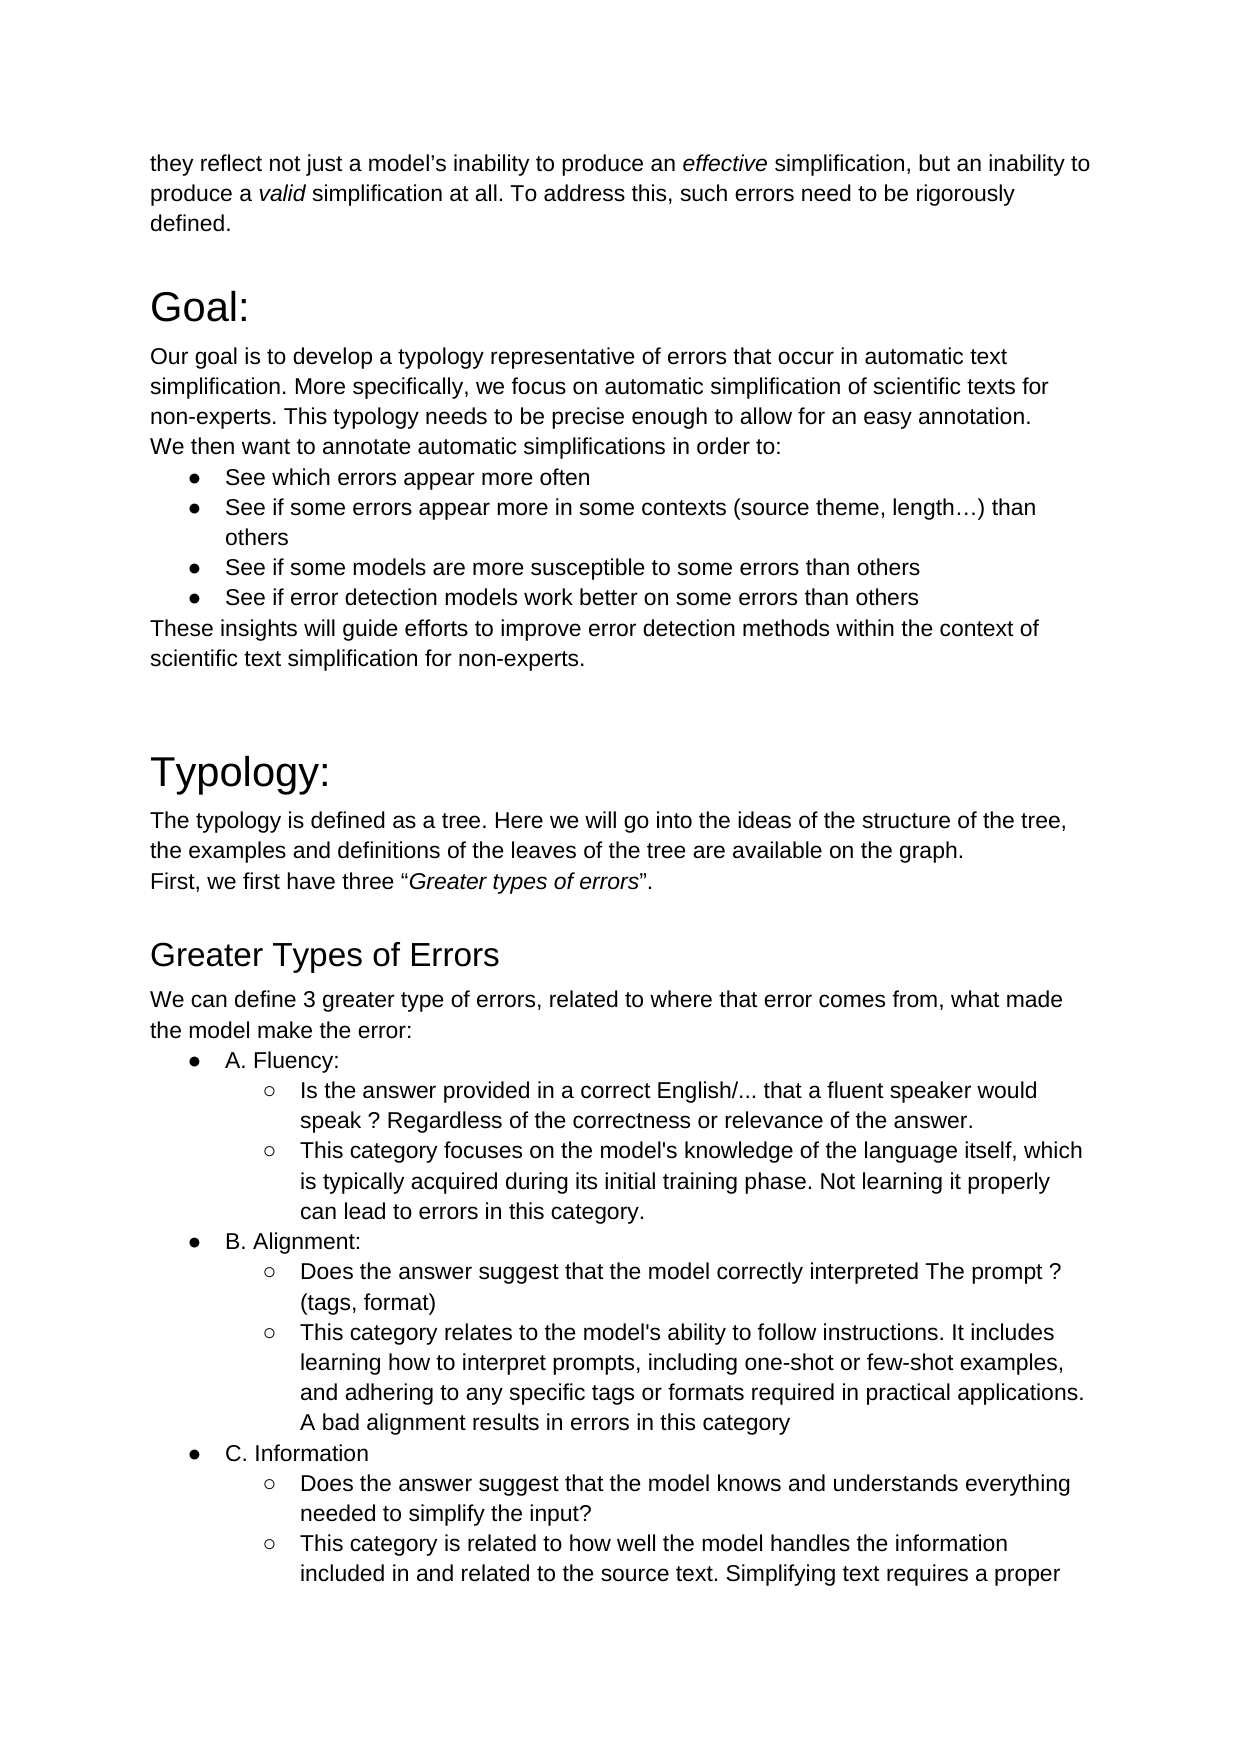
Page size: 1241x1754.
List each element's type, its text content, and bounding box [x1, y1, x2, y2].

list Does the answer suggest that the model correctly interpreted The prompt ? (tags, format) [262, 1258, 1090, 1315]
list See if some errors appear more in some contexts (source theme, length…) than others [187, 494, 1090, 550]
list C. Information [187, 1439, 1090, 1466]
list See which errors appear more often [187, 463, 1090, 490]
list B. Alignment: [187, 1228, 1090, 1254]
list A. Fluency: [187, 1047, 1090, 1073]
text First, we first have three “Greater types of errors”. [150, 868, 1090, 894]
text We can define 3 greater type of errors, related to where that error comes from, what made the model make the error: [150, 986, 1090, 1043]
text These insights will guide efforts to improve error detection methods within the context of scientific text simplification for non-experts. [150, 614, 1090, 671]
list See if some models are more susceptible to some errors than others [187, 554, 1090, 581]
list See if error detection models work better on some errors than others [187, 584, 1090, 611]
subtitle Goal: [150, 282, 1090, 330]
subtitle Typology: [150, 747, 1090, 795]
text Our goal is to develop a typology representative of errors that occur in automatic text simplification. More specifically, we focus on automatic simplification of scientific texts for non-experts. This typology needs to be precise enough to allow for an easy annotation. [150, 343, 1090, 429]
text We then want to annotate automatic simplifications in order to: [150, 433, 1090, 460]
list Does the answer suggest that the model knows and understands everything needed to simplify the input? [262, 1470, 1090, 1526]
subtitle Greater Types of Errors [150, 935, 1090, 974]
text The typology is defined as a tree. Here we will go into the ideas of the structure of the tree, the examples and definitions of the leaves of the tree are available on the graph. [150, 807, 1090, 864]
list Is the answer provided in a correct English/... that a fluent speaker would speak ? Regardless of the correctness or relevance of the answer. [262, 1077, 1090, 1133]
list This category focuses on the model's knowledge of the language itself, which is typically acquired during its initial training phase. Not learning it properly can lead to errors in this category. [262, 1137, 1090, 1224]
list This category relates to the model's ability to follow instructions. It includes learning how to interpret prompts, including one-shot or few-shot examples, and adhering to any specific tags or formats required in practical applications. A bad alignment results in errors in this category [262, 1319, 1090, 1436]
